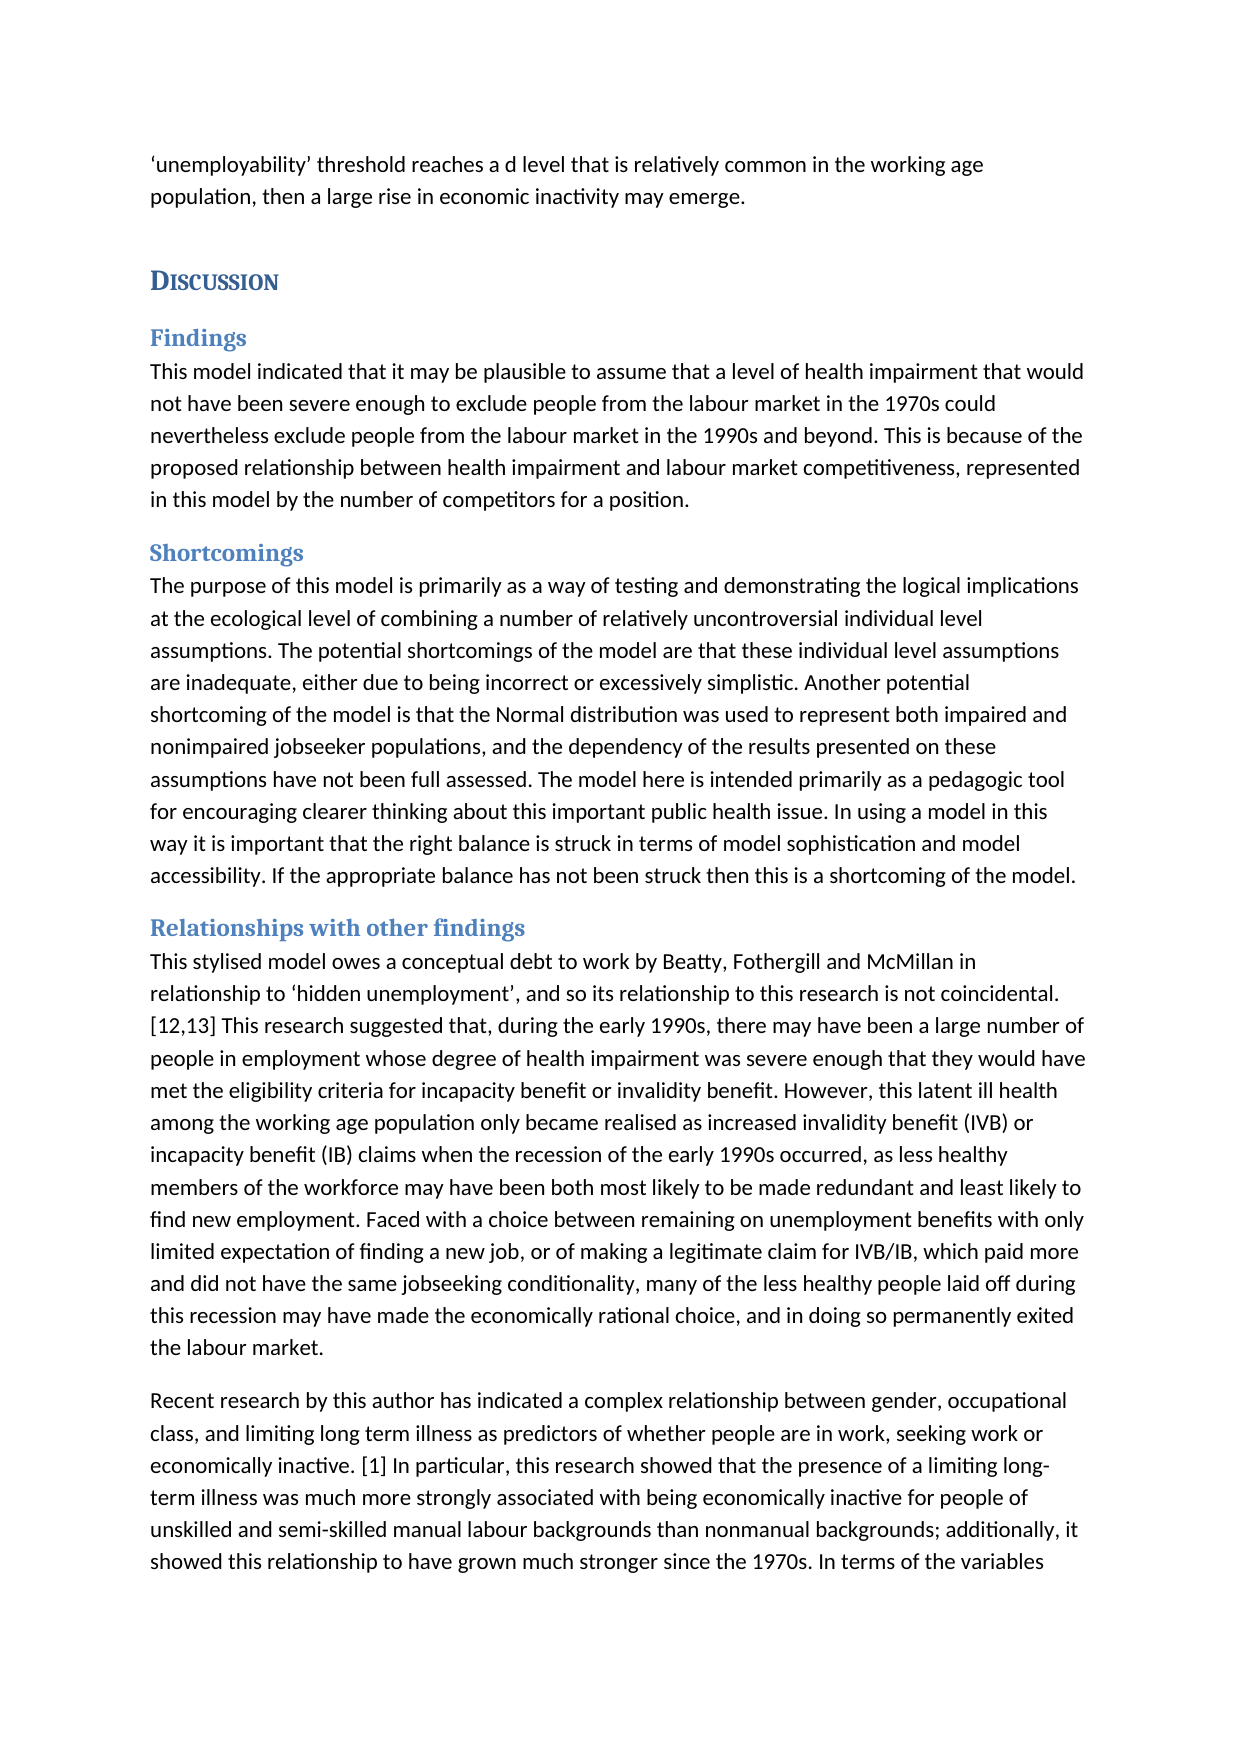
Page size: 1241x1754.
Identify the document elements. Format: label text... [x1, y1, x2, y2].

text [150, 150, 1090, 210]
subtitle Discussion [150, 264, 1090, 298]
subtitle Findings [150, 324, 1090, 352]
text This stylised model owes a conceptual debt to work by Beatty, Fothergill and McMillan in relationship to ‘hidden unemployment’, and so its relationship to this research is not coincidental. [12,13] This research suggested that, during the early 1990s, there may have been a large number of people in employment whose degree of health impairment was severe enough that they would have met the eligibility criteria for incapacity benefit or invalidity benefit. However, this latent ill health among the working age population only became realised as increased invalidity benefit (IVB) or incapacity benefit (IB) claims when the recession of the early 1990s occurred, as less healthy members of the workforce may have been both most likely to be made redundant and least likely to find new employment. Faced with a choice between remaining on unemployment benefits with only limited expectation of finding a new job, or of making a legitimate claim for IVB/IB, which paid more and did not have the same jobseeking conditionality, many of the less healthy people laid off during this recession may have made the economically rational choice, and in doing so permanently exited the labour market. [150, 947, 1090, 1362]
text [150, 1387, 1090, 1576]
subtitle Shortcomings [150, 538, 1090, 567]
text This model indicated that it may be plausible to assume that a level of health impairment that would not have been severe enough to exclude people from the labour market in the 1970s could nevertheless exclude people from the labour market in the 1990s and beyond. This is because of the proposed relationship between health impairment and labour market competitiveness, represented in this model by the number of competitors for a position. [150, 357, 1090, 513]
text The purpose of this model is primarily as a way of testing and demonstrating the logical implications at the ecological level of combining a number of relatively uncontroversial individual level assumptions. The potential shortcomings of the model are that these individual level assumptions are inadequate, either due to being incorrect or excessively simplistic. Another potential shortcoming of the model is that the Normal distribution was used to represent both impaired and nonimpaired jobseeker populations, and the dependency of the results presented on these assumptions have not been full assessed. The model here is intended primarily as a pedagogic tool for encouraging clearer thinking about this important public health issue. In using a model in this way it is important that the right balance is struck in terms of model sophistication and model accessibility. If the appropriate balance has not been struck then this is a shortcoming of the model. [150, 572, 1090, 889]
subtitle Relationships with other findings [150, 914, 1090, 943]
